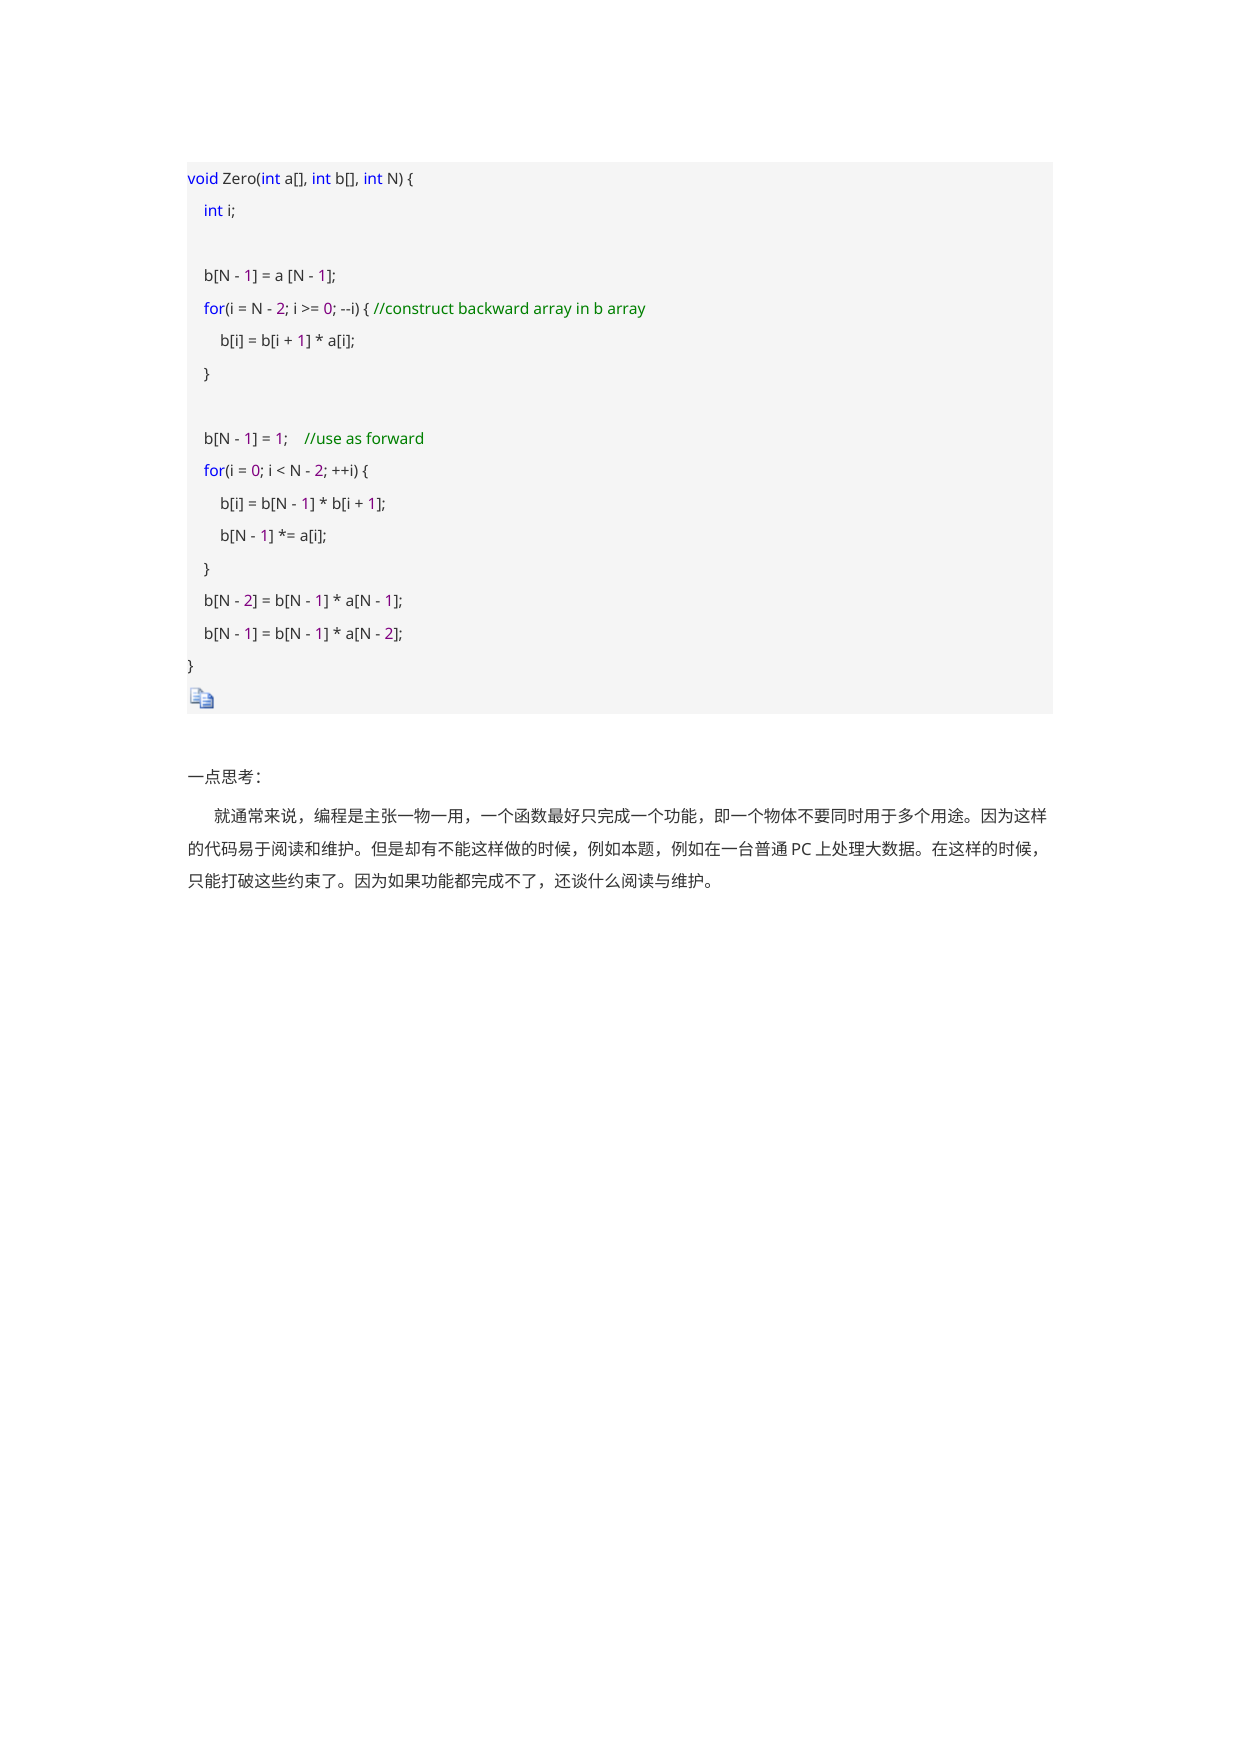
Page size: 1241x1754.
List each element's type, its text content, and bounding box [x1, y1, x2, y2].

picture [187, 682, 219, 714]
text 就通常来说，编程是主张一物一用，一个函数最好只完成一个功能，即一个物体不要同时用于多个用途。因为这样的代码易于阅读和维护。但是却有不能这样做的时候，例如本题，例如在一台普通PC上处理大数据。在这样的时候，只能打破这些约束了。因为如果功能都完成不了，还谈什么阅读与维护。 [187, 799, 1053, 897]
text void Zero(int a[], int b[], int N) { int i; b[N - 1] = a [N - 1]; for(i = N - 2; i >= 0; --i) { //construct backward array in b array b[i] = b[i + 1] * a[i]; } b[N - 1] = 1; //use as forward for(i = 0; i < N - 2; ++i) { b[i] = b[N - 1] * b[i + 1]; b[N - 1] *= a[i]; } b[N - 2] = b[N - 1] * a[N - 1]; b[N - 1] = b[N - 1] * a[N - 2]; } [187, 162, 1053, 682]
text 一点思考： [187, 760, 1053, 793]
